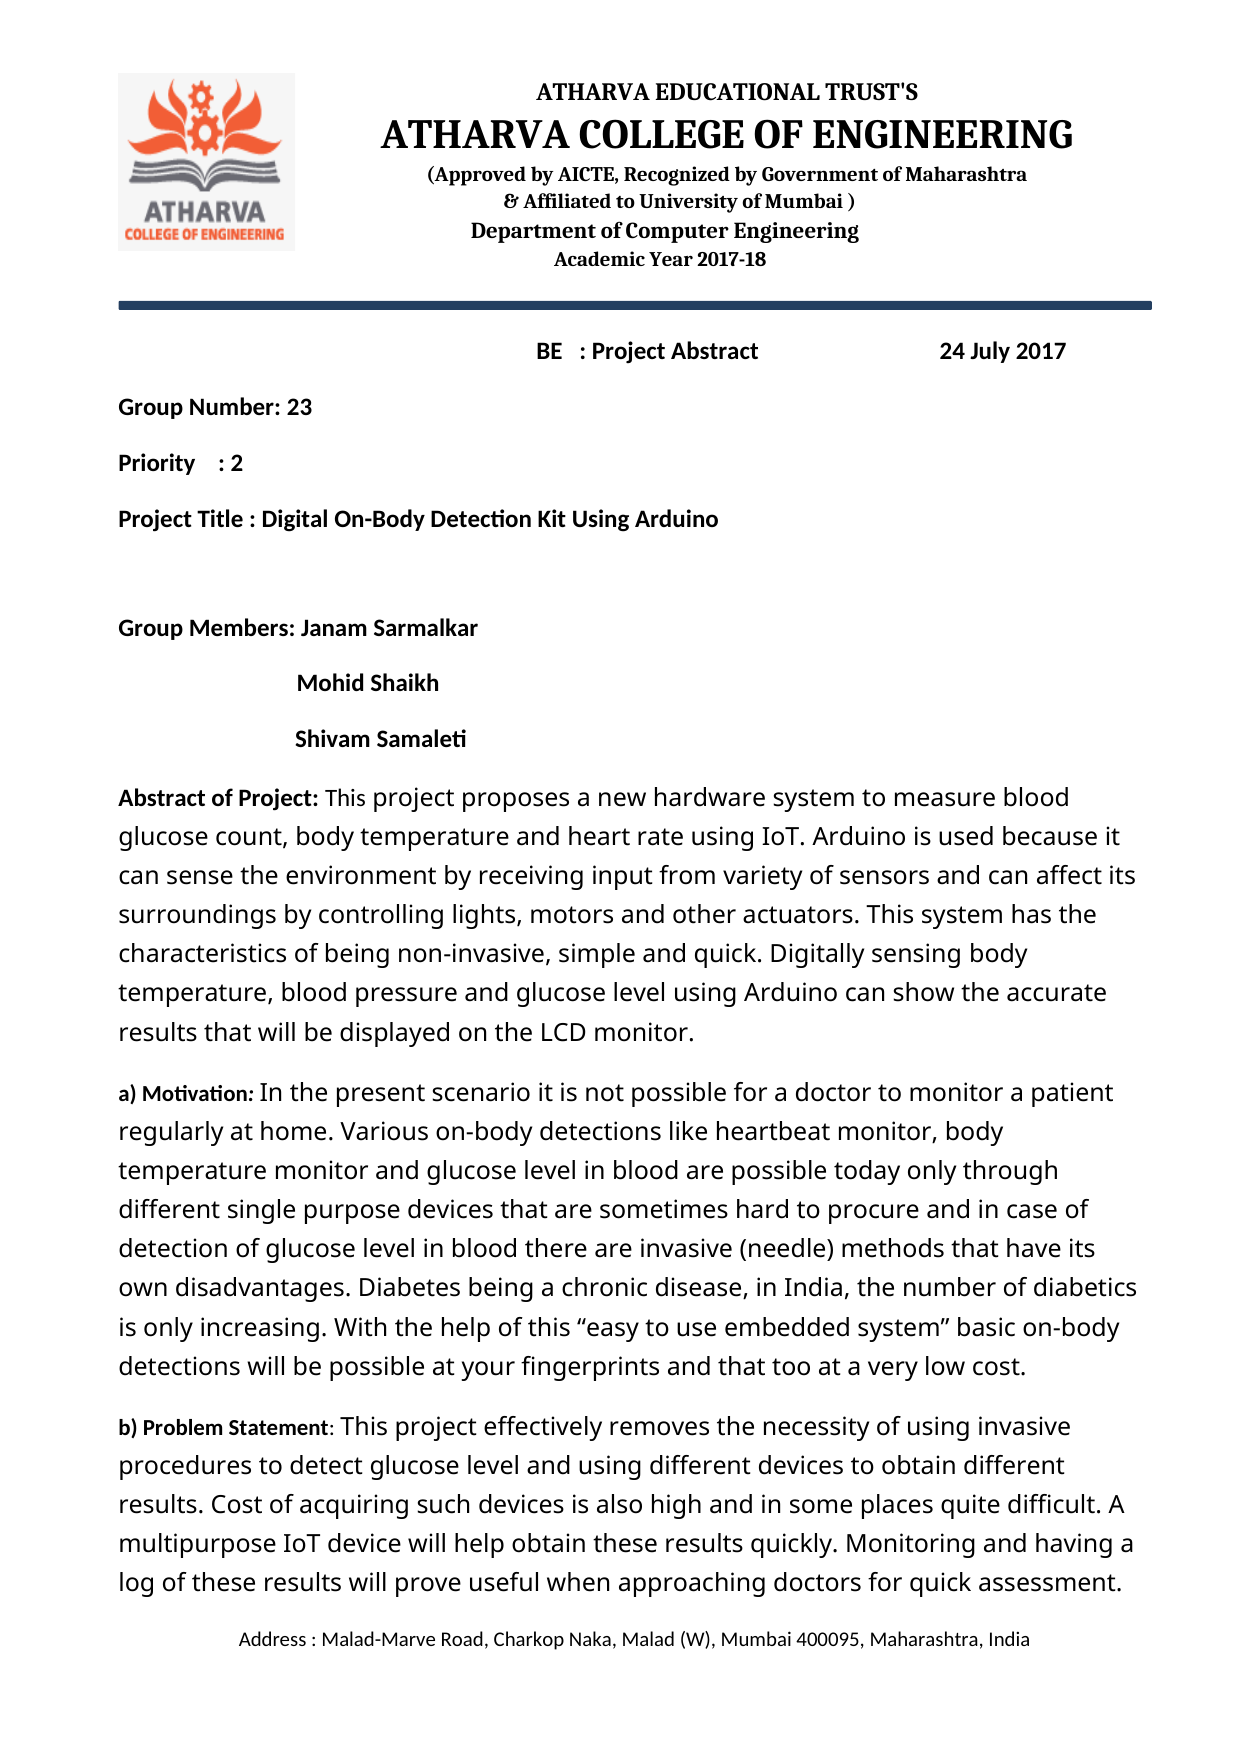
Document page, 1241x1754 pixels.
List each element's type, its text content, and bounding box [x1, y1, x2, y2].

text Mohid Shaikh [118, 667, 1152, 698]
text Group Number: 23 [118, 391, 1152, 422]
text Abstract of Project: This project proposes a new hardware system to measure blood glucose count, body temperature and heart rate using IoT. Arduino is used because it can sense the environment by receiving input from variety of sensors and can affect its surroundings by controlling lights, motors and other actuators. This system has the characteristics of being non-invasive, simple and quick. Digitally sensing body temperature, blood pressure and glucose level using Arduino can show the accurate results that will be displayed on the LCD monitor. [118, 779, 1152, 1048]
text BE : Project Abstract 24 July 2017 [118, 335, 1152, 366]
text a) Motivation: In the present scenario it is not possible for a doctor to monitor a patient regularly at home. Various on-body detections like heartbeat monitor, body temperature monitor and glucose level in blood are possible today only through different single purpose devices that are sometimes hard to procure and in case of detection of glucose level in blood there are invasive (needle) methods that have its own disadvantages. Diabetes being a chronic disease, in India, the number of diabetics is only increasing. With the help of this “easy to use embedded system” basic on-body detections will be possible at your fingerprints and that too at a very low cost. [118, 1074, 1152, 1382]
text Project Title : Digital On-Body Detection Kit Using Arduino [118, 503, 1152, 533]
text Shivam Samaleti [118, 723, 1152, 754]
text Priority : 2 [118, 447, 1152, 477]
text b) Problem Statement: This project effectively removes the necessity of using invasive procedures to detect glucose level and using different devices to obtain different results. Cost of acquiring such devices is also high and in some places quite difficult. A multipurpose IoT device will help obtain these results quickly. Monitoring and having a log of these results will prove useful when approaching doctors for quick assessment. [118, 1408, 1152, 1599]
picture [118, 73, 296, 251]
text Group Members: Janam Sarmalkar [118, 612, 1152, 642]
